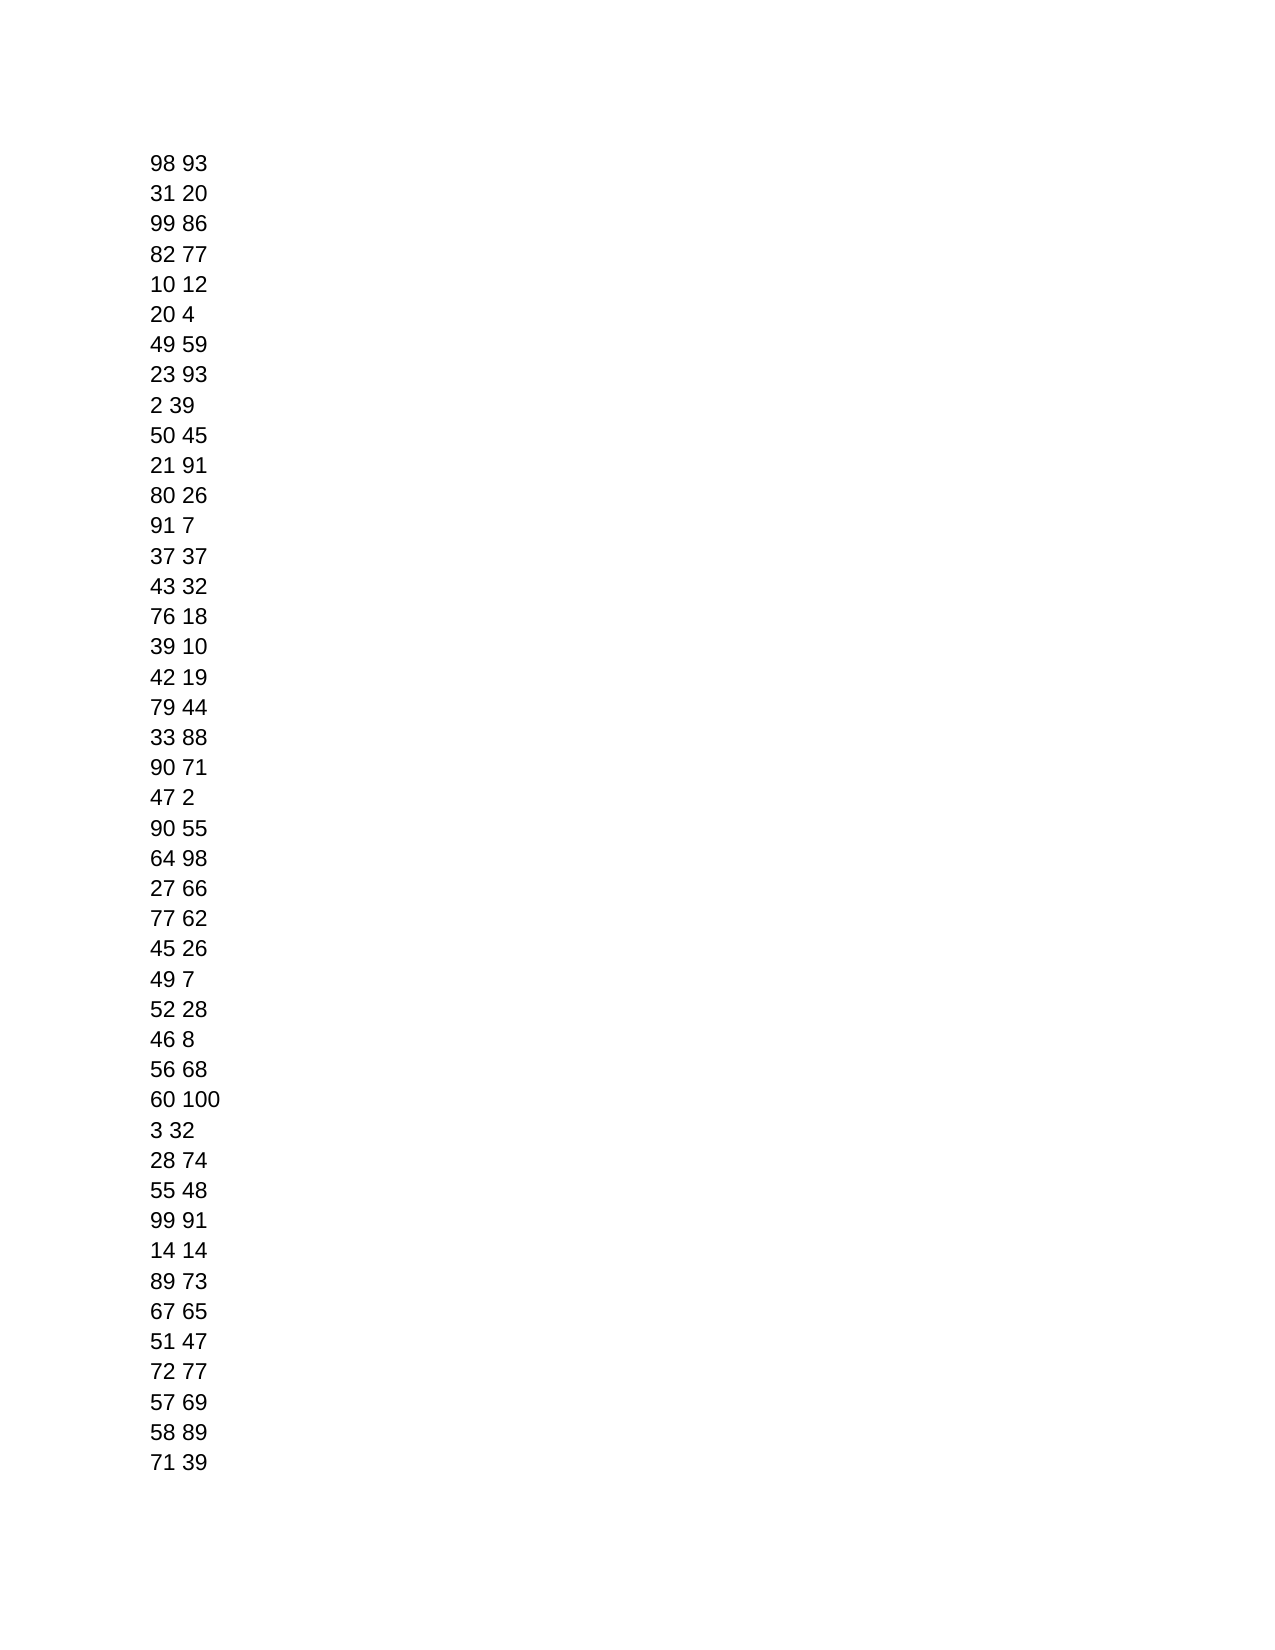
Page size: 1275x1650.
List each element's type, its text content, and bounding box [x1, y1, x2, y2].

text 58 89 [150, 1419, 1125, 1445]
text 39 10 [150, 633, 1125, 660]
text 45 26 [150, 935, 1125, 962]
text 56 68 [150, 1056, 1125, 1083]
text 89 73 [150, 1268, 1125, 1294]
text 80 26 [150, 482, 1125, 509]
text 52 28 [150, 996, 1125, 1022]
text 51 47 [150, 1328, 1125, 1354]
text 76 18 [150, 603, 1125, 629]
text 14 14 [150, 1237, 1125, 1264]
text 3 32 [150, 1117, 1125, 1143]
text 67 65 [150, 1298, 1125, 1324]
text 99 91 [150, 1207, 1125, 1234]
text 77 62 [150, 905, 1125, 932]
text 90 55 [150, 814, 1125, 841]
text 99 86 [150, 210, 1125, 237]
text 55 48 [150, 1177, 1125, 1203]
text 27 66 [150, 875, 1125, 901]
text 37 37 [150, 543, 1125, 569]
text 79 44 [150, 694, 1125, 720]
text 82 77 [150, 241, 1125, 267]
text 46 8 [150, 1026, 1125, 1052]
text 64 98 [150, 845, 1125, 871]
text 2 39 [150, 392, 1125, 418]
text 42 19 [150, 663, 1125, 690]
text 20 4 [150, 301, 1125, 327]
text 60 100 [150, 1086, 1125, 1113]
text 43 32 [150, 573, 1125, 599]
text 91 7 [150, 512, 1125, 539]
text 49 7 [150, 966, 1125, 992]
text 21 91 [150, 452, 1125, 478]
text 98 93 [150, 150, 1125, 176]
text 90 71 [150, 754, 1125, 781]
text 72 77 [150, 1358, 1125, 1385]
text 49 59 [150, 331, 1125, 358]
text 50 45 [150, 422, 1125, 448]
text 71 39 [150, 1449, 1125, 1475]
text 28 74 [150, 1147, 1125, 1173]
text 57 69 [150, 1388, 1125, 1415]
text 47 2 [150, 784, 1125, 811]
text 31 20 [150, 180, 1125, 207]
text 33 88 [150, 724, 1125, 750]
text 10 12 [150, 271, 1125, 297]
text 23 93 [150, 361, 1125, 388]
